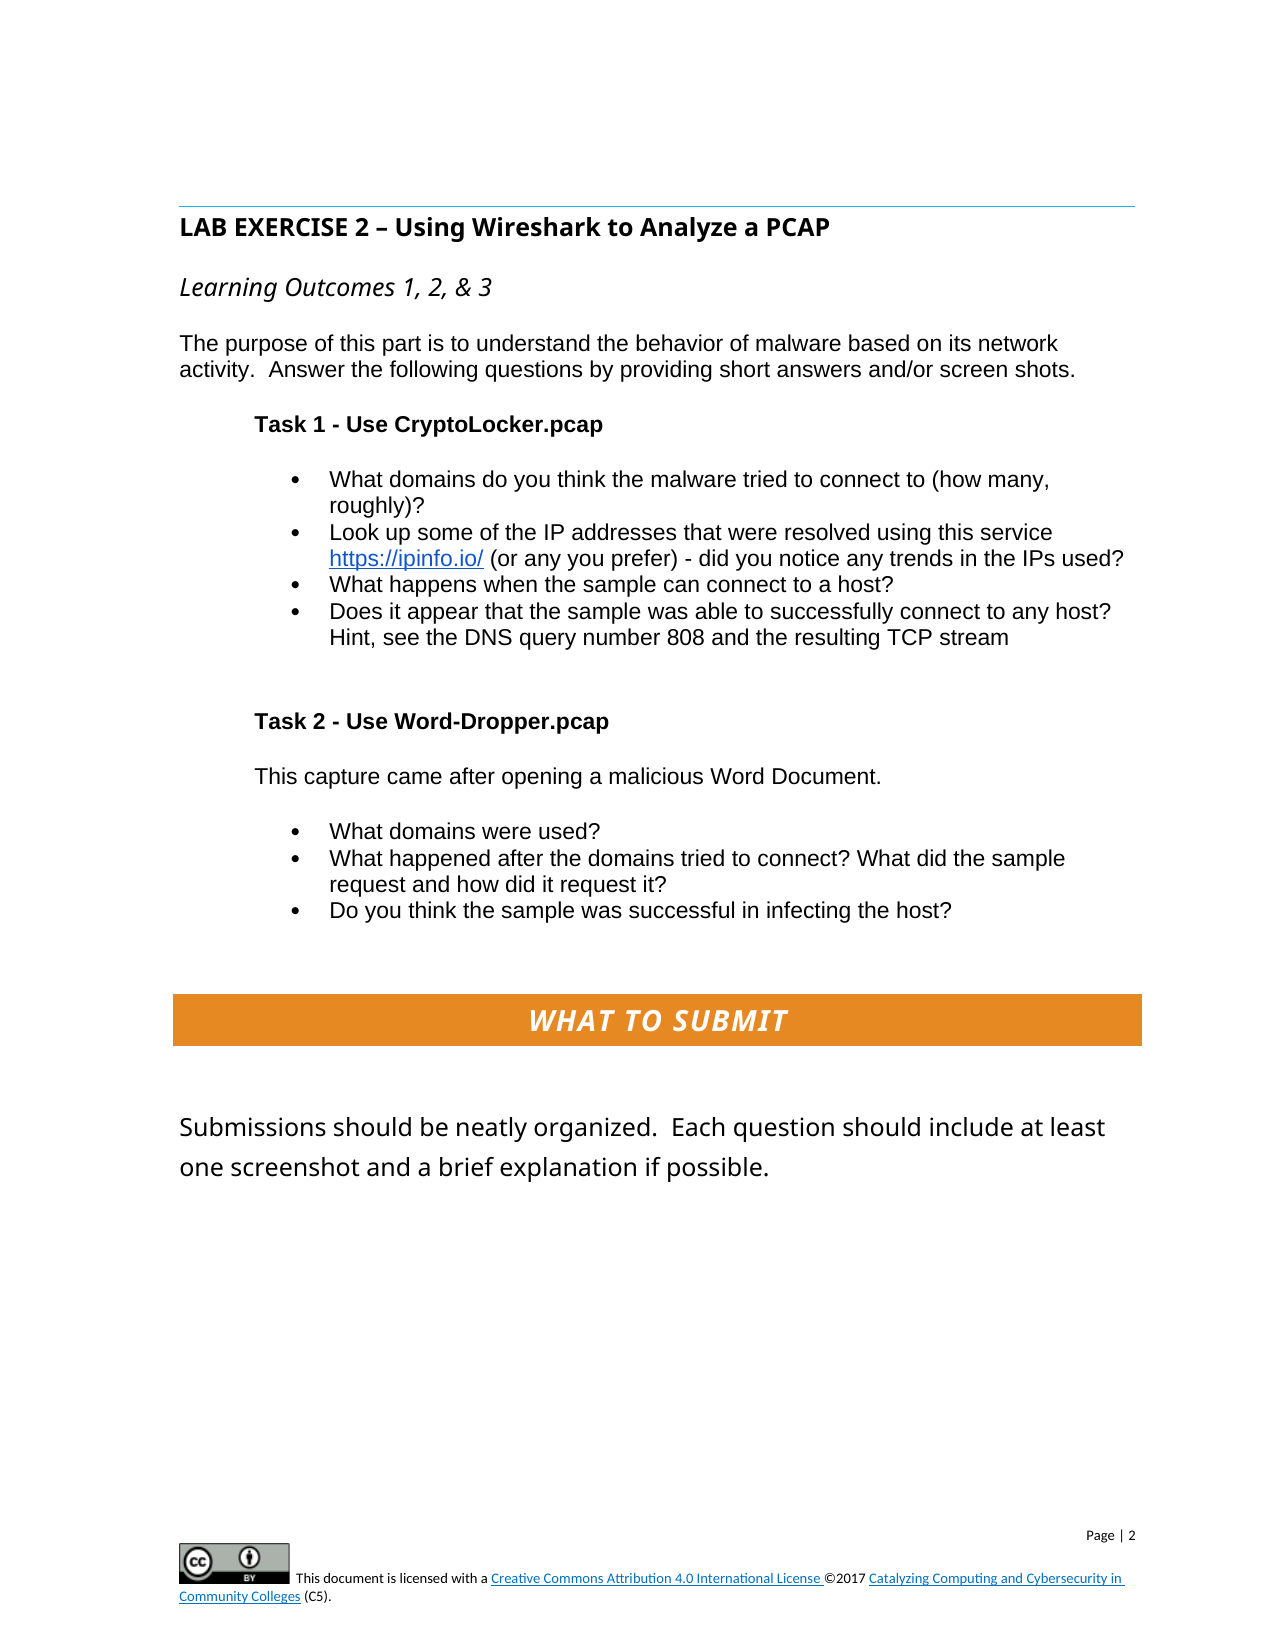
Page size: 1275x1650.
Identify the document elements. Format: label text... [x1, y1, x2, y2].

list Does it appear that the sample was able to successfully connect to any host? Hint, see the DNS query number 808 and the resulting TCP stream [292, 598, 1135, 651]
text Learning Outcomes 1, 2, & 3 [179, 266, 1135, 303]
text Task 1 - Use CryptoLocker.pcap [254, 411, 1135, 437]
list Look up some of the IP addresses that were resolved using this service https://ipinfo.io/ (or any you prefer) - did you notice any trends in the IPs used? [292, 519, 1135, 571]
list Do you think the sample was successful in infecting the host? [292, 897, 1135, 924]
text Submissions should be neatly organized. Each question should include at least one screenshot and a brief explanation if possible. [179, 1110, 1135, 1183]
text LAB EXERCISE 2 – Using Wireshark to Analyze a PCAP [179, 207, 1135, 243]
list What happened after the domains tried to connect? What did the sample request and how did it request it? [292, 844, 1135, 897]
picture [179, 1543, 290, 1584]
text The purpose of this part is to understand the behavior of malware based on its network activity. Answer the following questions by providing short answers and/or screen shots. [179, 329, 1135, 382]
list What domains were used? [292, 818, 1135, 844]
text This capture came after opening a malicious Word Document. [254, 763, 1135, 789]
list What domains do you think the malware tried to connect to (how many, roughly)? [292, 466, 1135, 519]
text Task 2 - Use Word-Dropper.pcap [254, 708, 1135, 734]
subtitle What to submit [179, 1000, 1135, 1040]
list What happens when the sample can connect to a host? [292, 571, 1135, 598]
